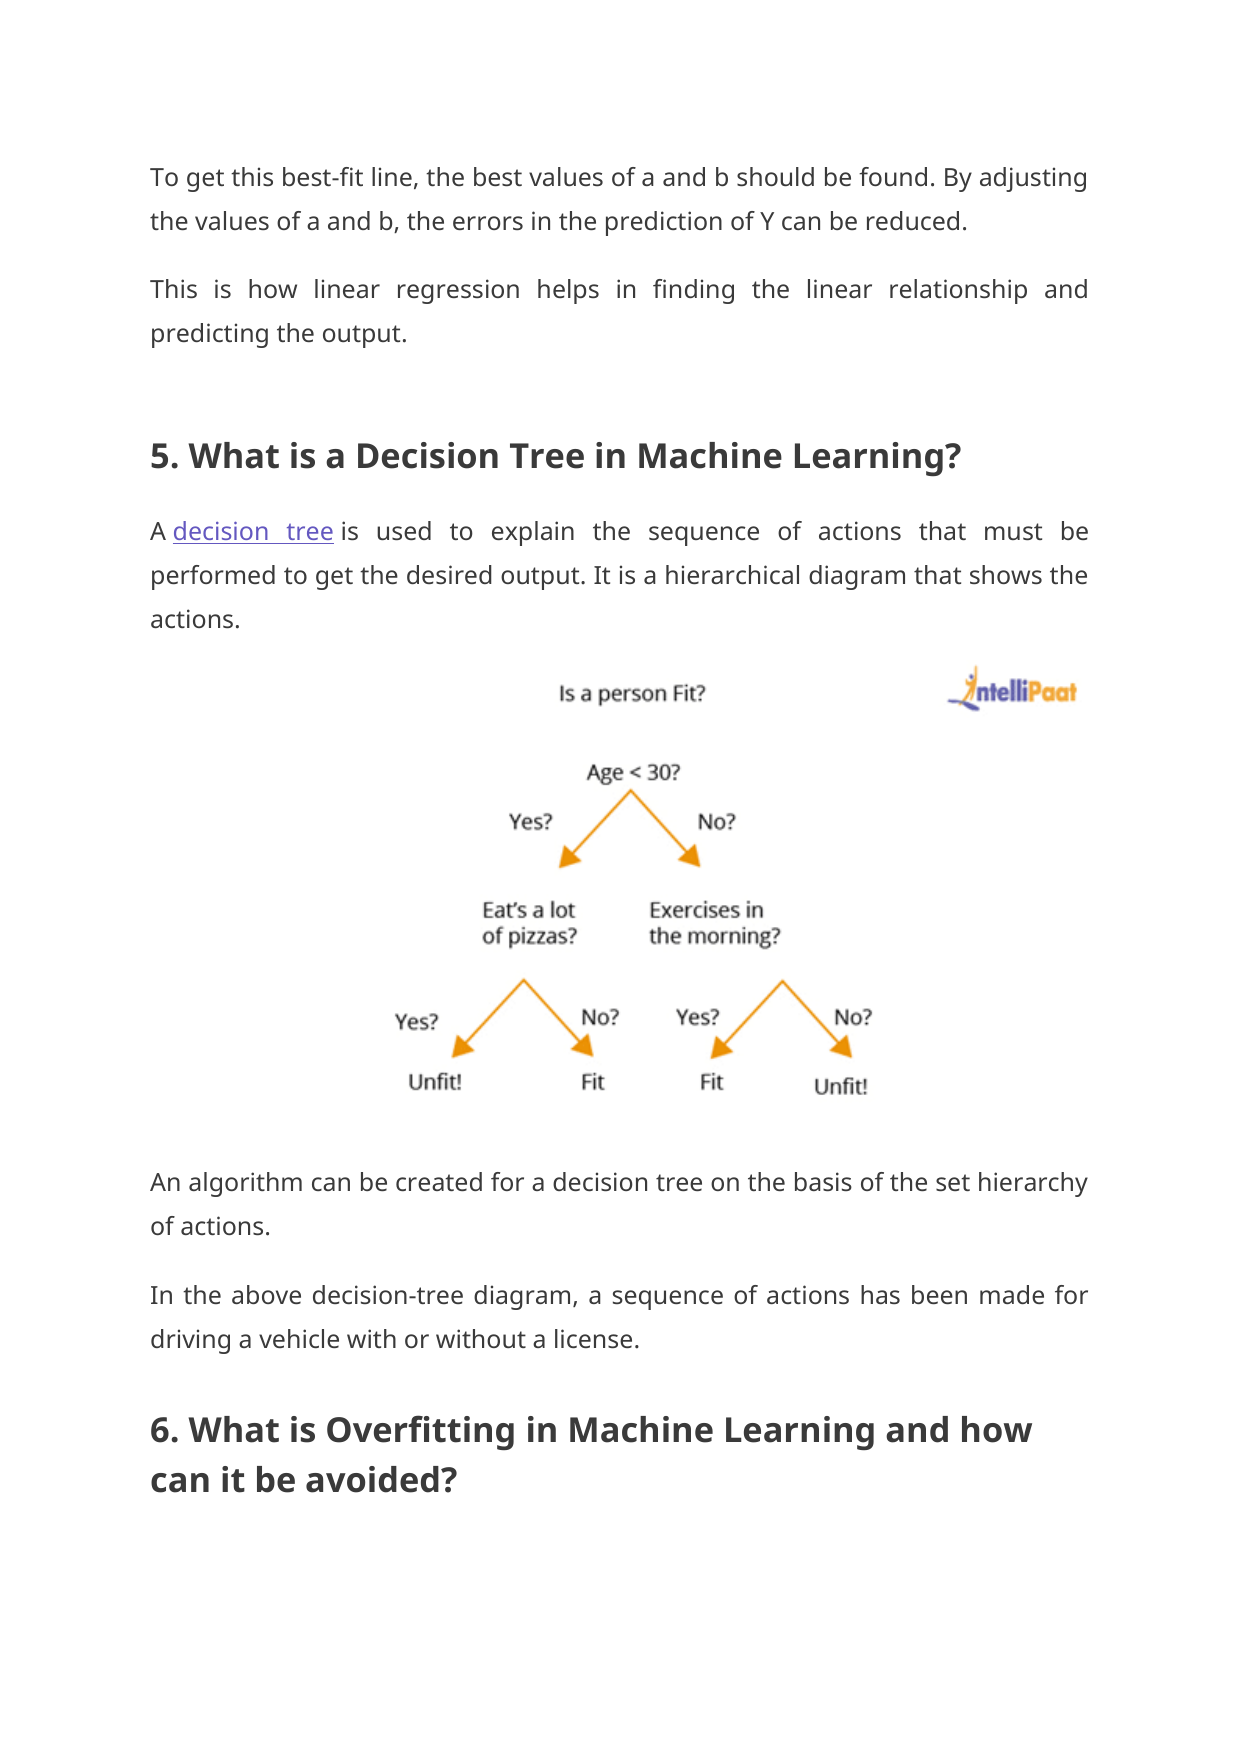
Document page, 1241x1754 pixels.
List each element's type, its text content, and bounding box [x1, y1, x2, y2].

text This is how linear regression helps in finding the linear relationship and predicting the output. [150, 262, 1090, 350]
text 5. What is a Decision Tree in Machine Learning? [150, 429, 1090, 479]
text A decision tree is used to explain the sequence of actions that must be performed to get the desired output. It is a hierarchical diagram that shows the actions. [150, 504, 1090, 635]
picture [150, 660, 1091, 1131]
text 6. What is Overfitting in Machine Learning and how can it be avoided? [150, 1402, 1090, 1502]
text To get this best-fit line, the best values of a and b should be found. By adjusting the values of a and b, the errors in the prediction of Y can be reduced. [150, 150, 1090, 237]
text In the above decision-tree diagram, a sequence of actions has been made for driving a vehicle with or without a license. [150, 1268, 1090, 1355]
text An algorithm can be created for a decision tree on the basis of the set hierarchy of actions. [150, 1155, 1090, 1243]
